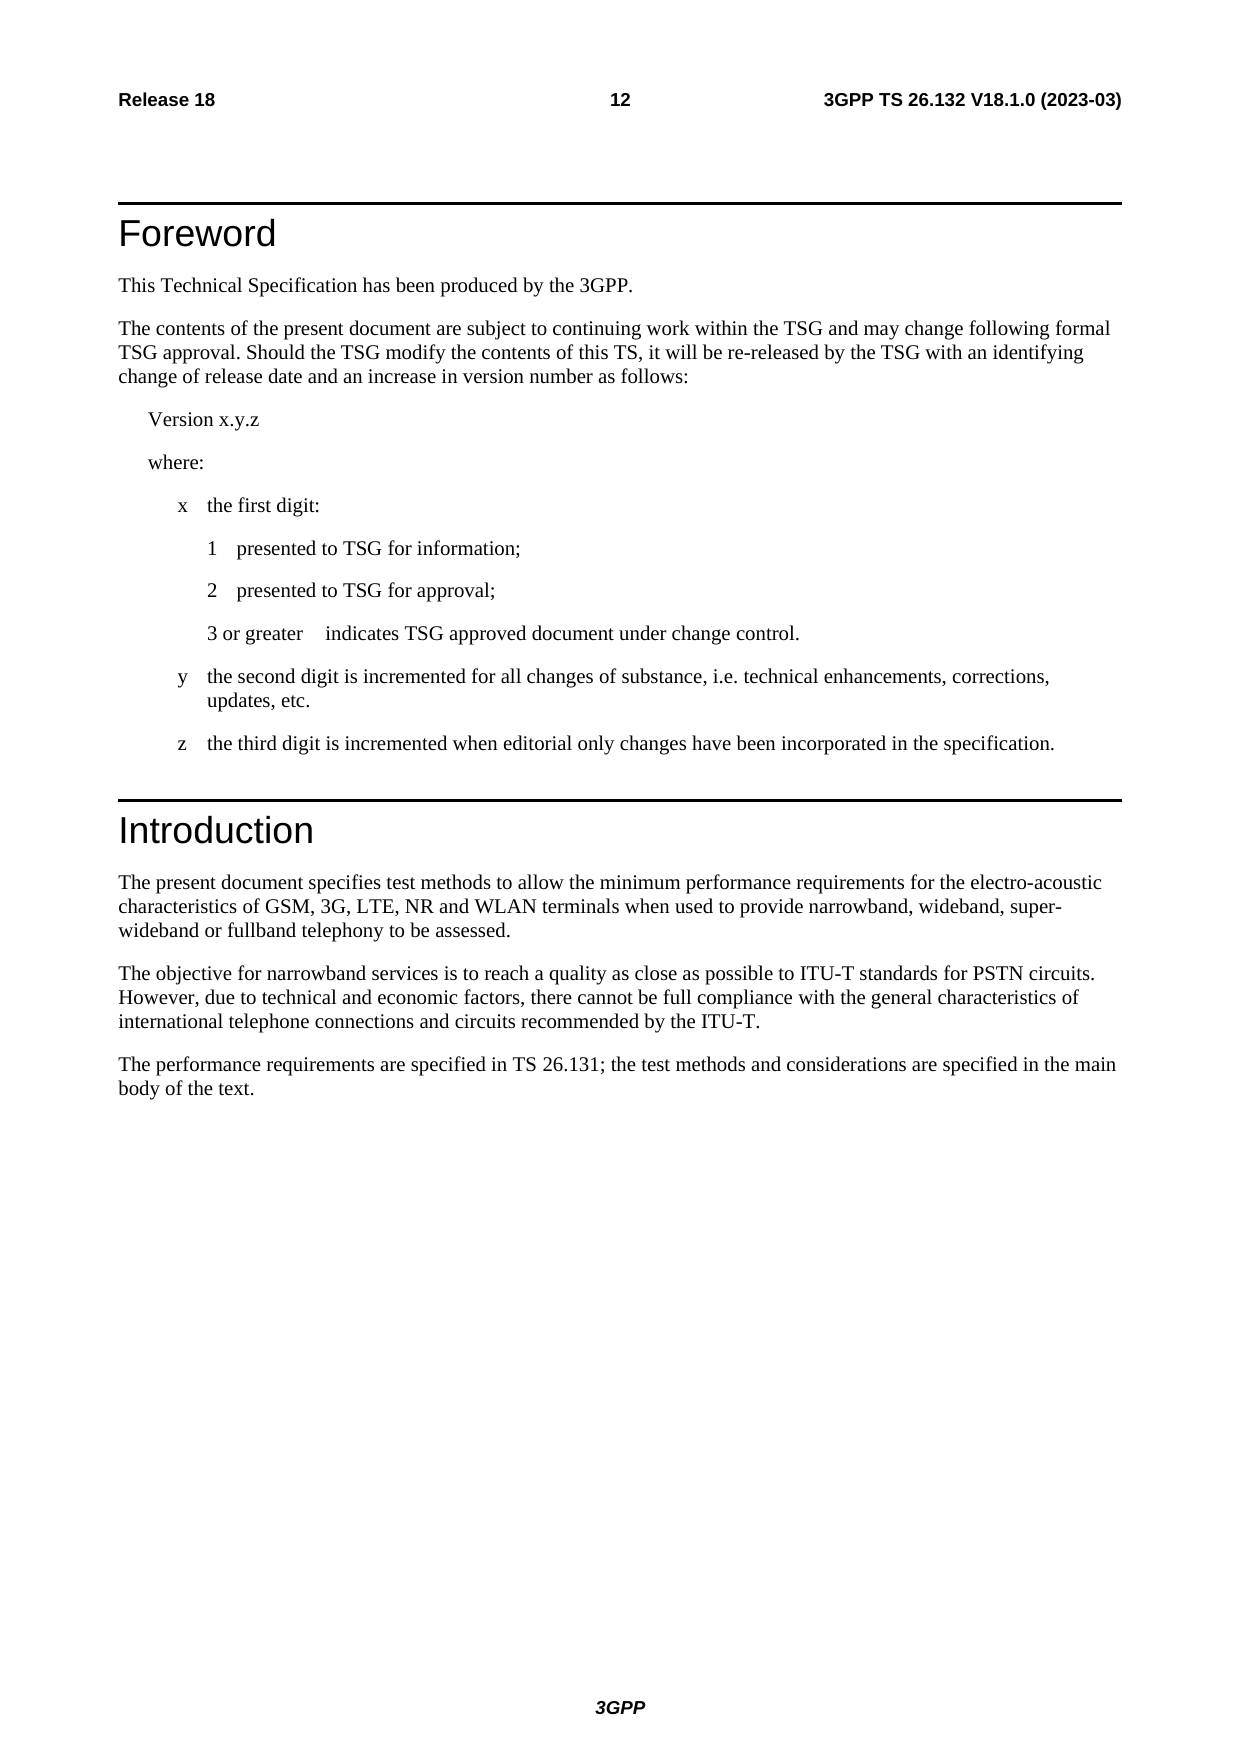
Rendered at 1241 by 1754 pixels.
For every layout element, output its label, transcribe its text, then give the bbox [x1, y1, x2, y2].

subtitle Introduction [118, 802, 1122, 851]
text This Technical Specification has been produced by the 3GPP. [118, 273, 1122, 297]
text 2 presented to for approval; [207, 578, 1122, 602]
text x the first digit: [177, 493, 1122, 517]
text z the third digit is incremented when editorial only changes have been incorporated in the specification. [177, 731, 1122, 755]
text The objective for narrowband services is to reach a quality as close as possible to ITU-T standards for PSTN circuits. However, due to technical and economic factors, there cannot be full compliance with the general characteristics of international telephone connections and circuits recommended by the ITU-T. [118, 961, 1122, 1033]
subtitle Foreword [118, 205, 1122, 255]
text The present document specifies test methods to allow the minimum performance requirements for the electro-acoustic characteristics of GSM, 3G, LTE, NR and WLAN terminals when used to provide narrowband, wideband, super-wideband or fullband telephony to be assessed. [118, 870, 1122, 942]
text y the second digit is incremented for all changes of substance, i.e. technical enhancements, corrections, updates, etc. [177, 664, 1122, 712]
text 3 or greater indicates approved document under change control. [207, 621, 1122, 645]
text 1 presented to for information; [207, 536, 1122, 560]
text The contents of the present document are subject to continuing work within the and may change following formal approval. Should the modify the contents of this TS, it will be re-released by the with an identifying change of release date and an increase in version number as follows: [118, 316, 1122, 388]
text The performance requirements are specified in TS 26.131; the test methods and considerations are specified in the main body of the text. [118, 1052, 1122, 1100]
text Version x.y.z [148, 407, 1122, 431]
text where: [148, 450, 1122, 474]
